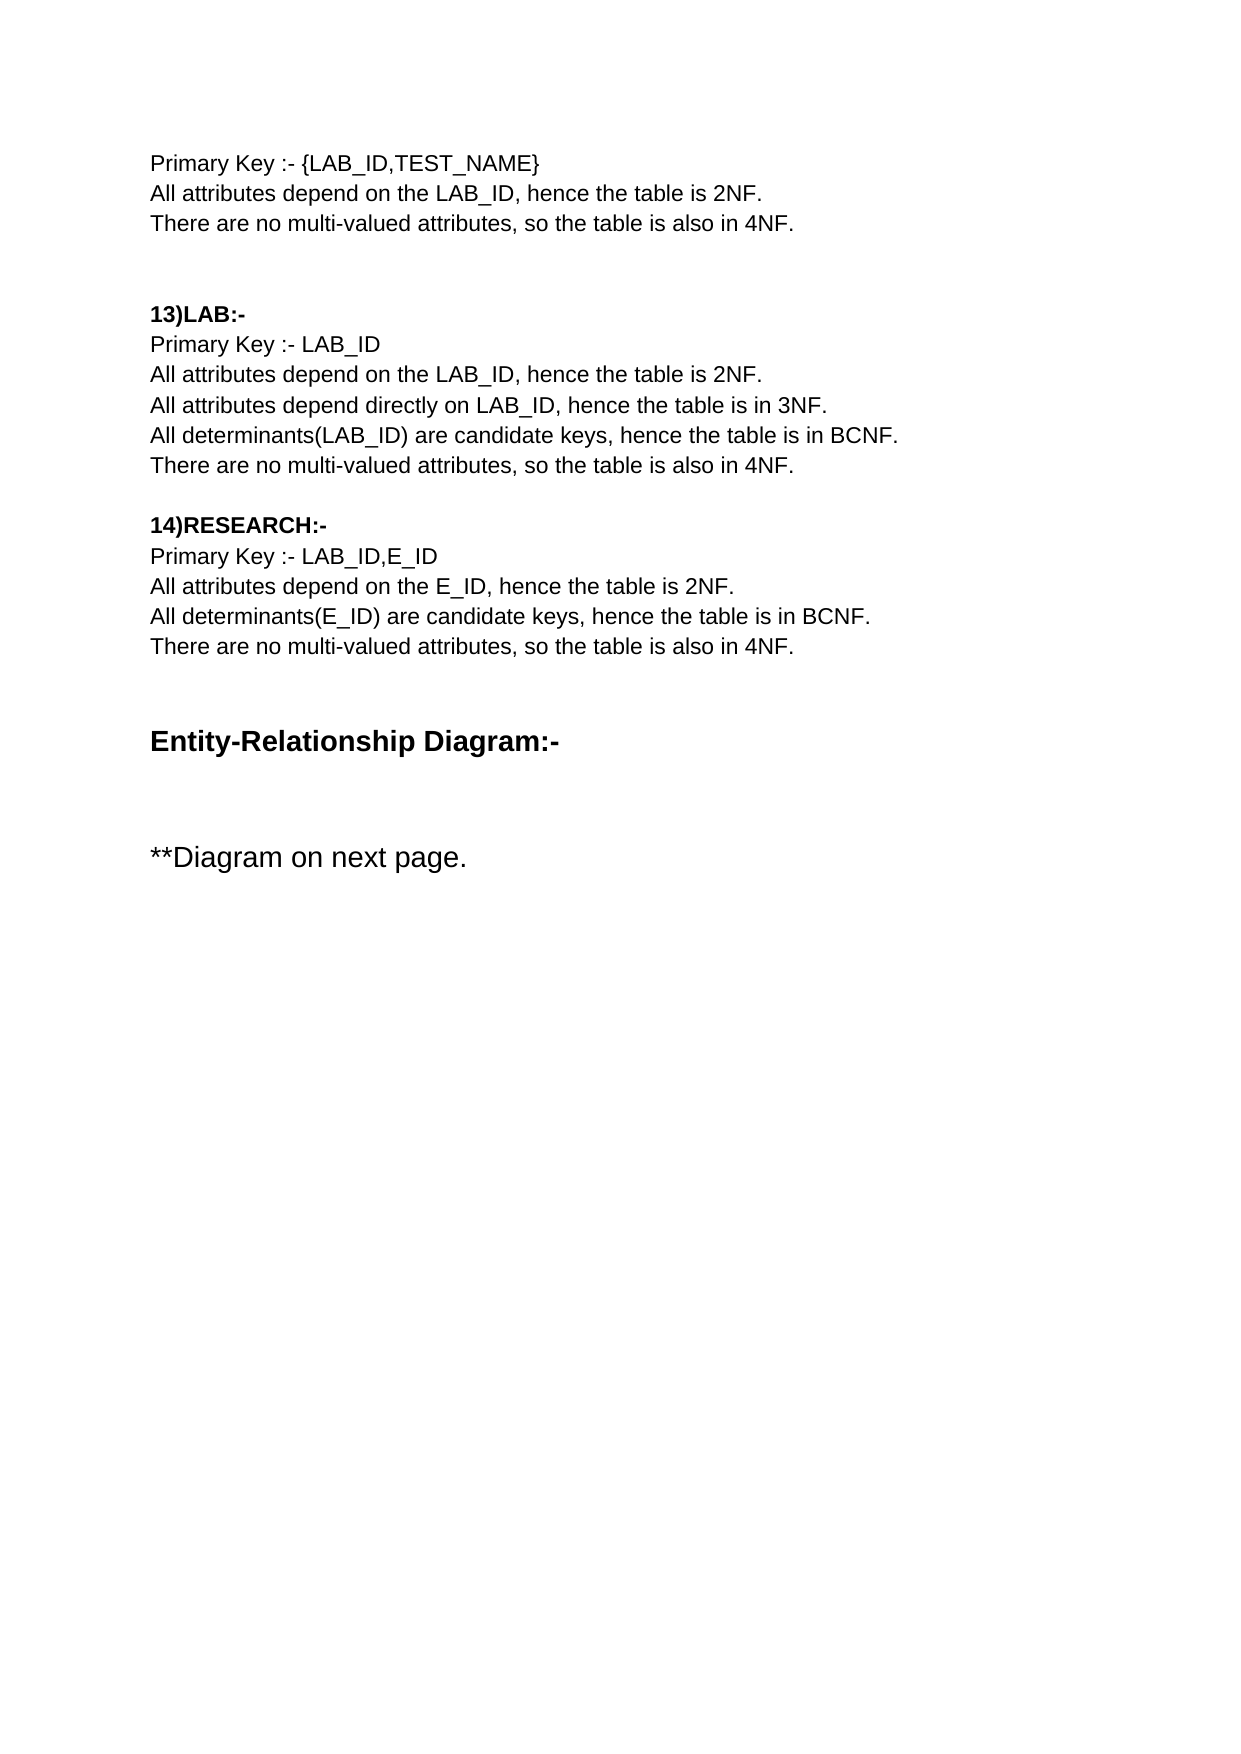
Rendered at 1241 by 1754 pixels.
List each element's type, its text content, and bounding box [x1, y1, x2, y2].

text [150, 210, 1090, 237]
text There are no multi-valued attributes, so the table is also in 4NF. [150, 452, 1090, 478]
text All determinants(E_ID) are candidate keys, hence the table is in BCNF. [150, 603, 1090, 629]
text Entity-Relationship Diagram:- [150, 724, 1090, 757]
text All determinants(LAB_ID) are candidate keys, hence the table is in BCNF. [150, 422, 1090, 448]
text 13)LAB:- [150, 301, 1090, 327]
text There are no multi-valued attributes, so the table is also in 4NF. [150, 633, 1090, 660]
text 14)RESEARCH:- [150, 512, 1090, 539]
text All attributes depend on the LAB_ID, hence the table is 2NF. [150, 180, 1090, 207]
text **Diagram on next page. [150, 839, 1090, 873]
text Primary Key :- {LAB_ID,TEST_NAME} [150, 150, 1090, 176]
text Primary Key :- LAB_ID [150, 331, 1090, 358]
text Primary Key :- LAB_ID,E_ID [150, 543, 1090, 569]
text All attributes depend on the LAB_ID, hence the table is 2NF. [150, 361, 1090, 388]
text All attributes depend on the E_ID, hence the table is 2NF. [150, 573, 1090, 599]
text All attributes depend directly on LAB_ID, hence the table is in 3NF. [150, 392, 1090, 418]
